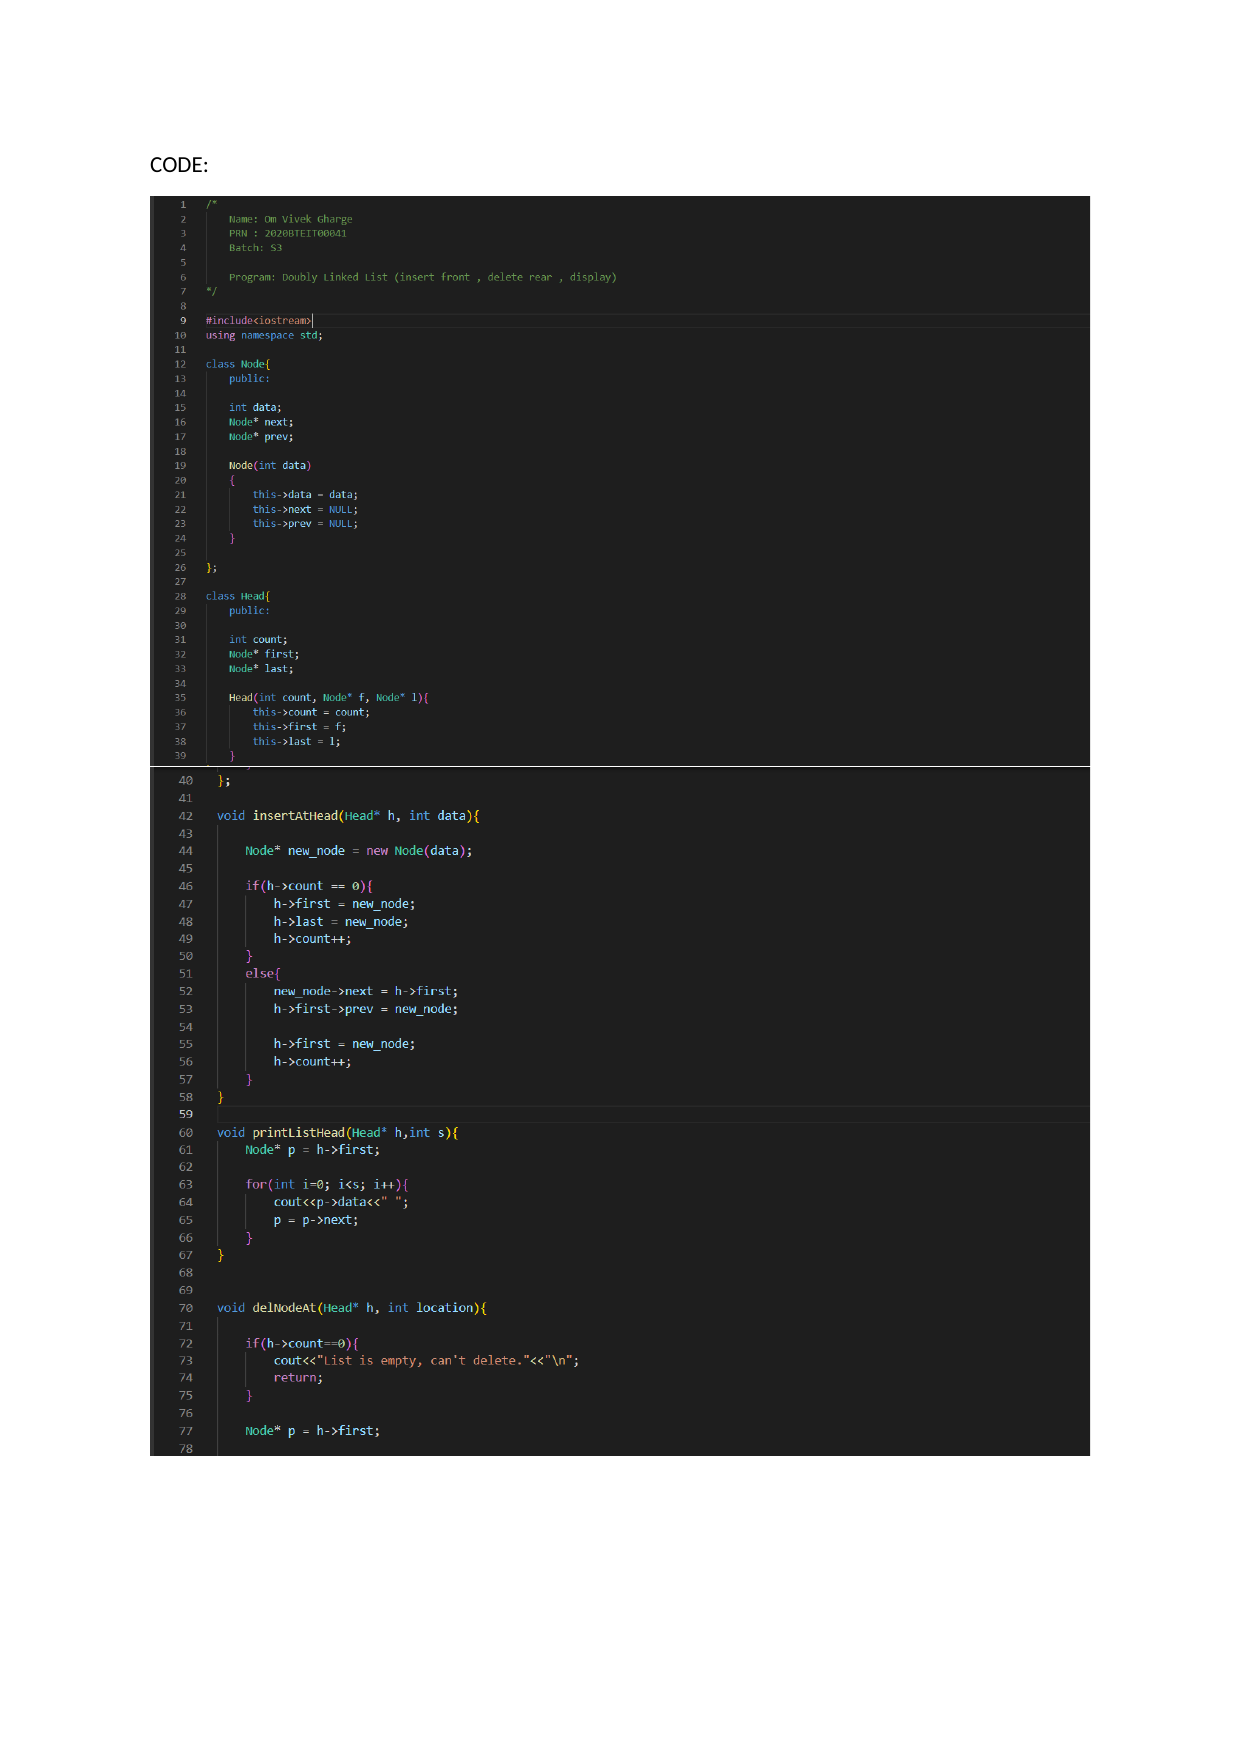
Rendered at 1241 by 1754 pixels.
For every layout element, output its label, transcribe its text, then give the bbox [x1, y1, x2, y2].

picture [150, 196, 1091, 766]
picture [150, 767, 1091, 1456]
text CODE: [150, 150, 1090, 178]
